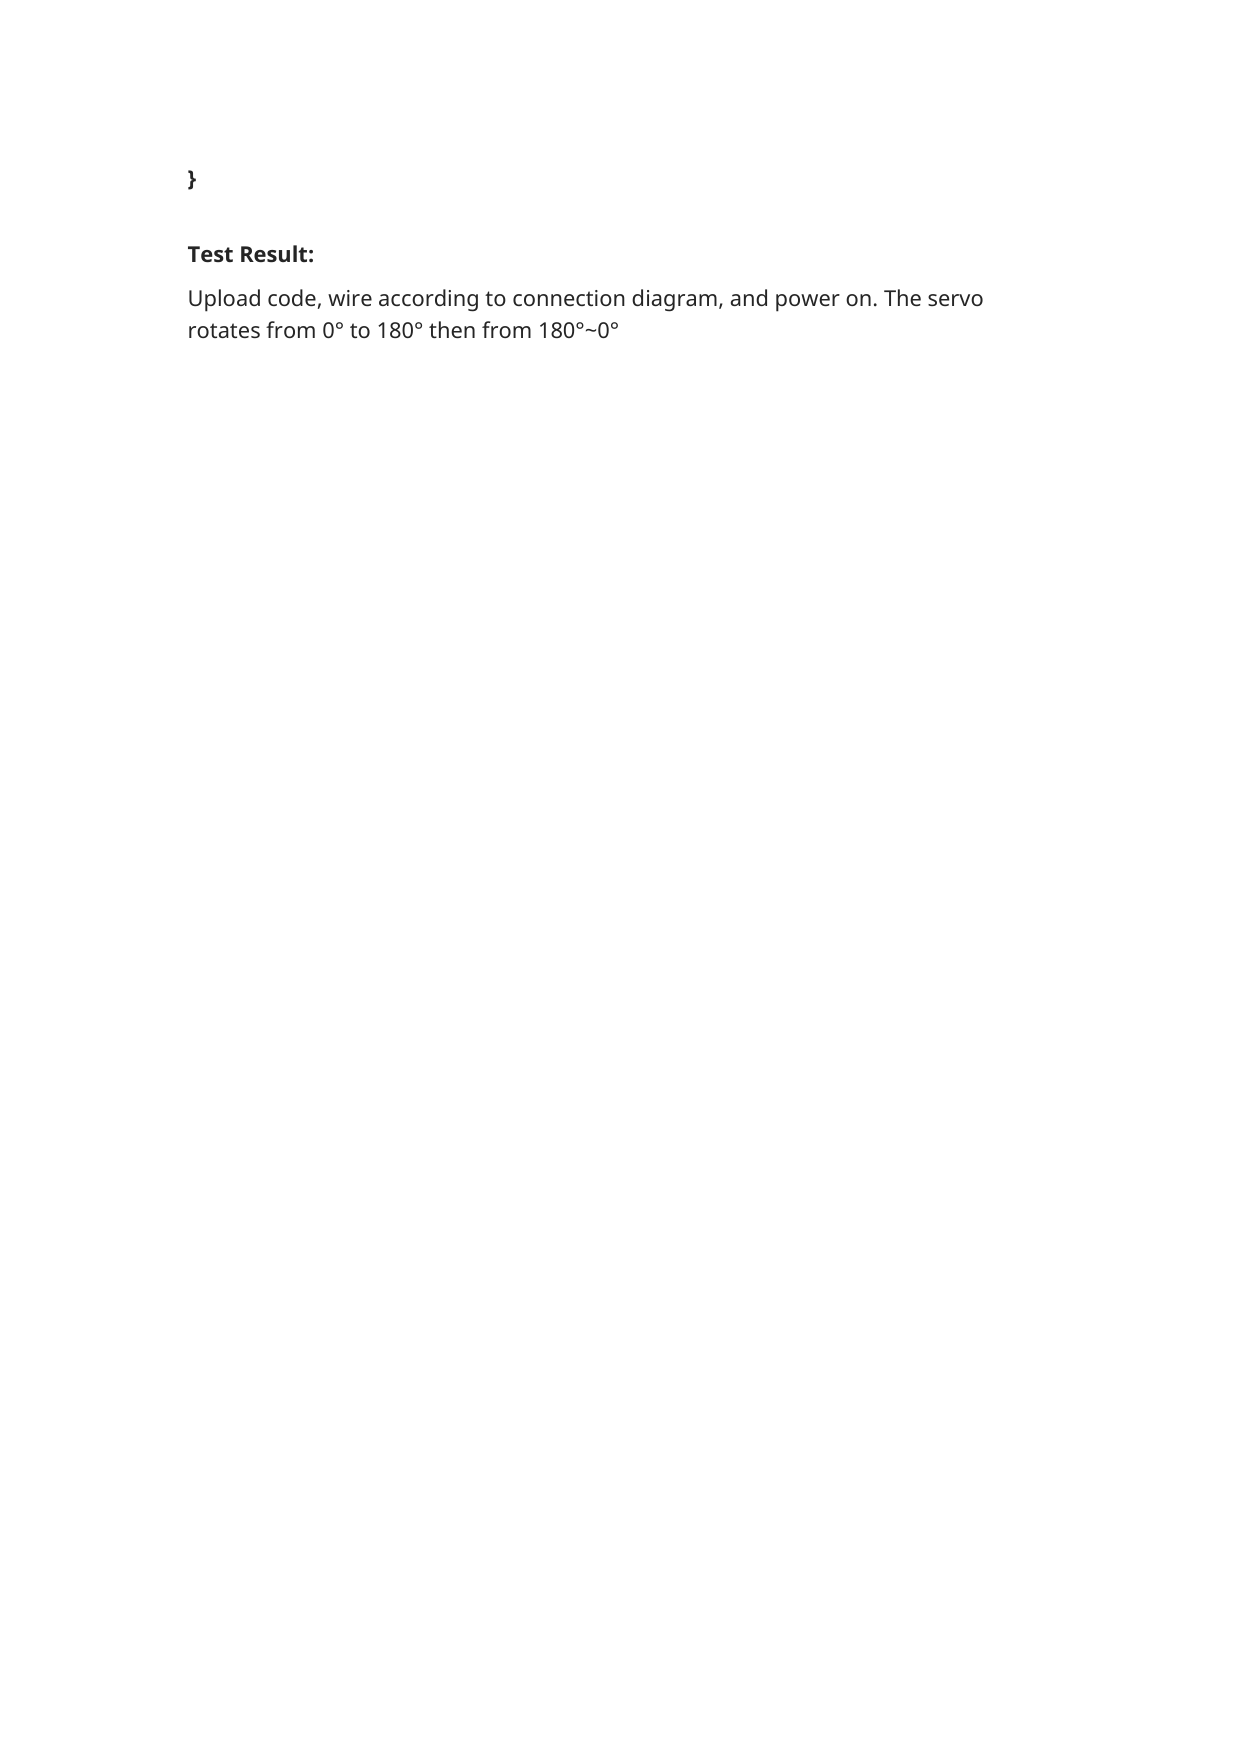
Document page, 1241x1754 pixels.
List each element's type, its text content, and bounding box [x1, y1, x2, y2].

text } [187, 162, 1053, 194]
text Test Result: [187, 238, 1053, 270]
text Upload code, wire according to connection diagram, and power on. The servo rotates from 0° to 180° then from 180°~0° [187, 281, 1053, 346]
